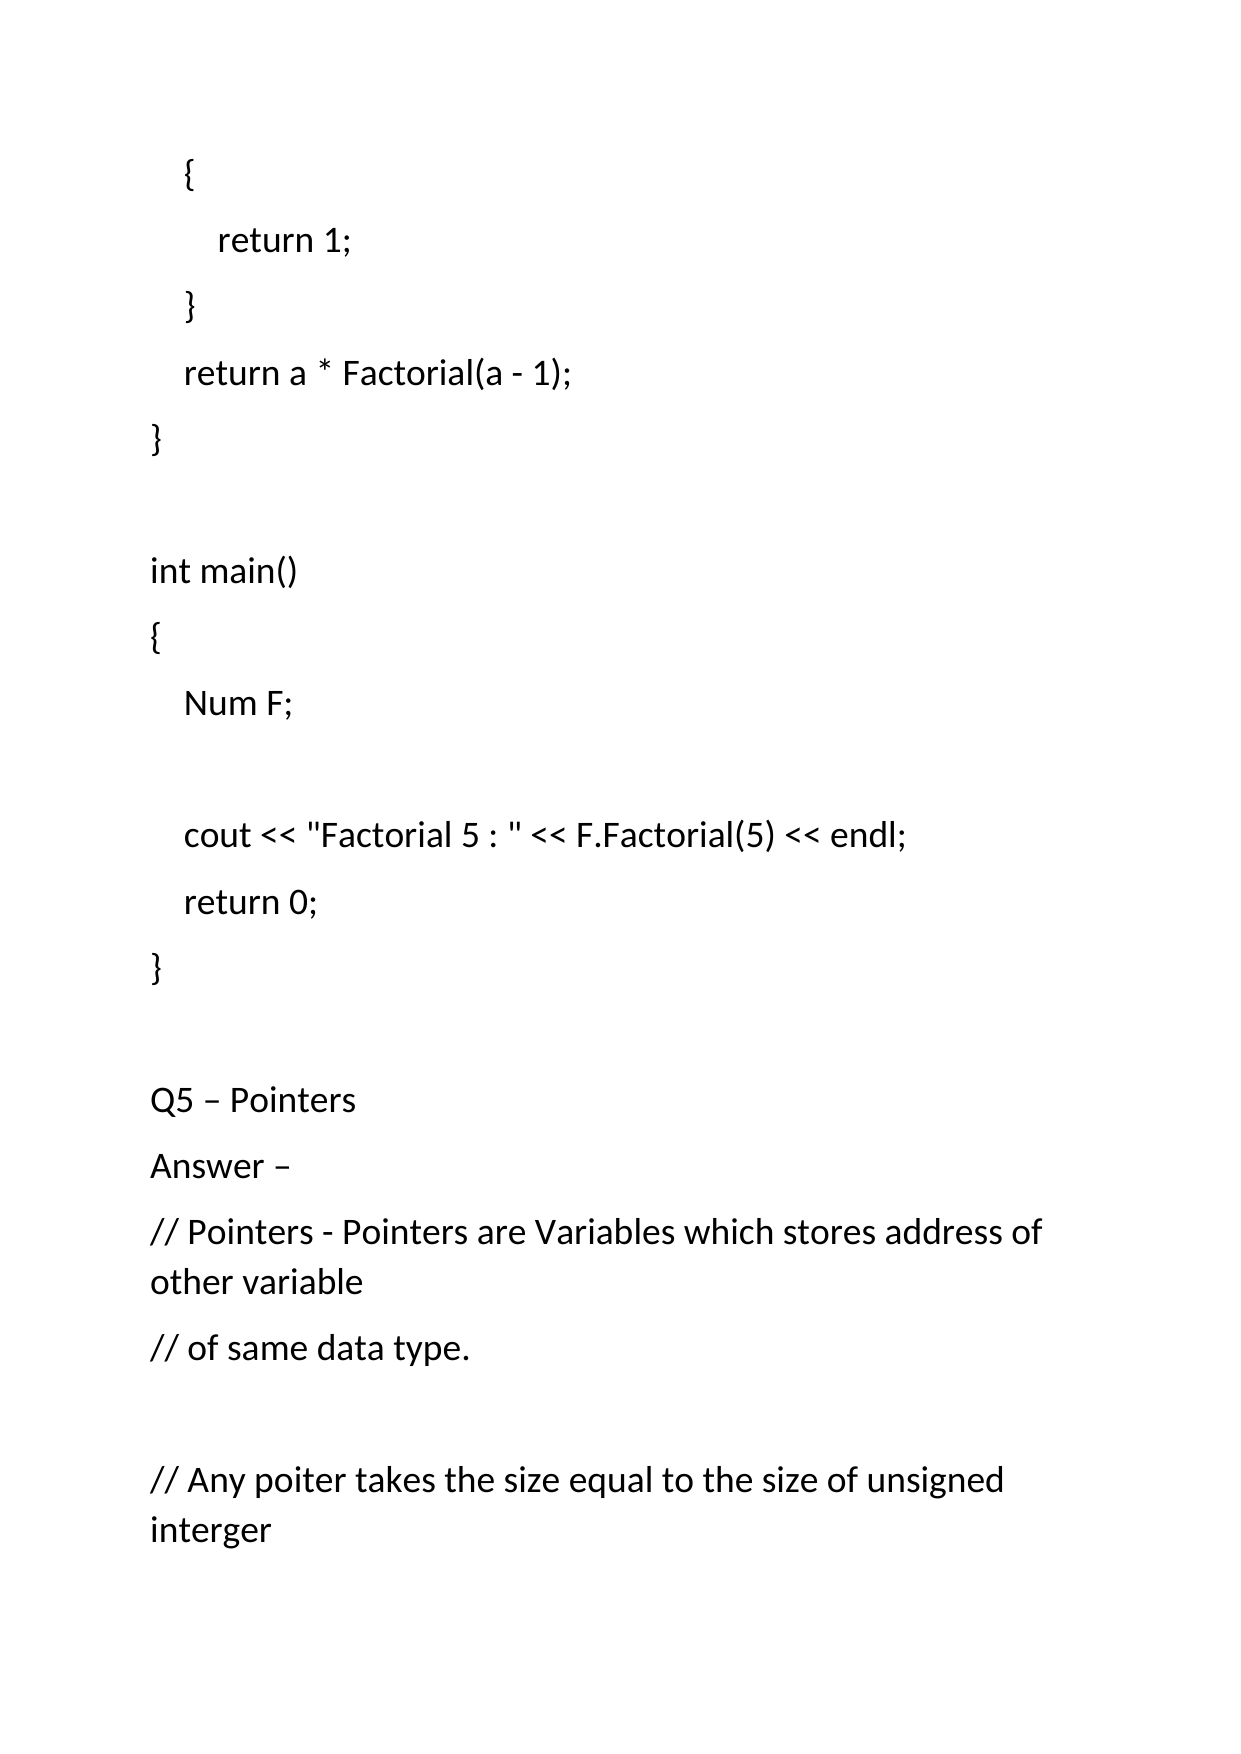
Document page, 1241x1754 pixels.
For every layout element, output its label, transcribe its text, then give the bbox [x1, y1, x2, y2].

text { [150, 613, 1090, 659]
text // of same data type. [150, 1324, 1090, 1370]
text // Pointers - Pointers are Variables which stores address of other variable [150, 1208, 1090, 1304]
text Q5 – Pointers [150, 1076, 1090, 1122]
text int main() [150, 547, 1090, 593]
text return a * Factorial(a - 1); [150, 348, 1090, 394]
text cout << "Factorial 5 : " << F.Factorial(5) << endl; [150, 811, 1090, 857]
text // Any poiter takes the size equal to the size of unsigned interger [150, 1456, 1090, 1552]
text { [150, 150, 1090, 196]
text Answer – [150, 1142, 1090, 1188]
text } [150, 944, 1090, 989]
text Num F; [150, 679, 1090, 725]
text } [150, 282, 1090, 328]
text } [150, 414, 1090, 460]
text return 1; [150, 216, 1090, 262]
text return 0; [150, 878, 1090, 923]
